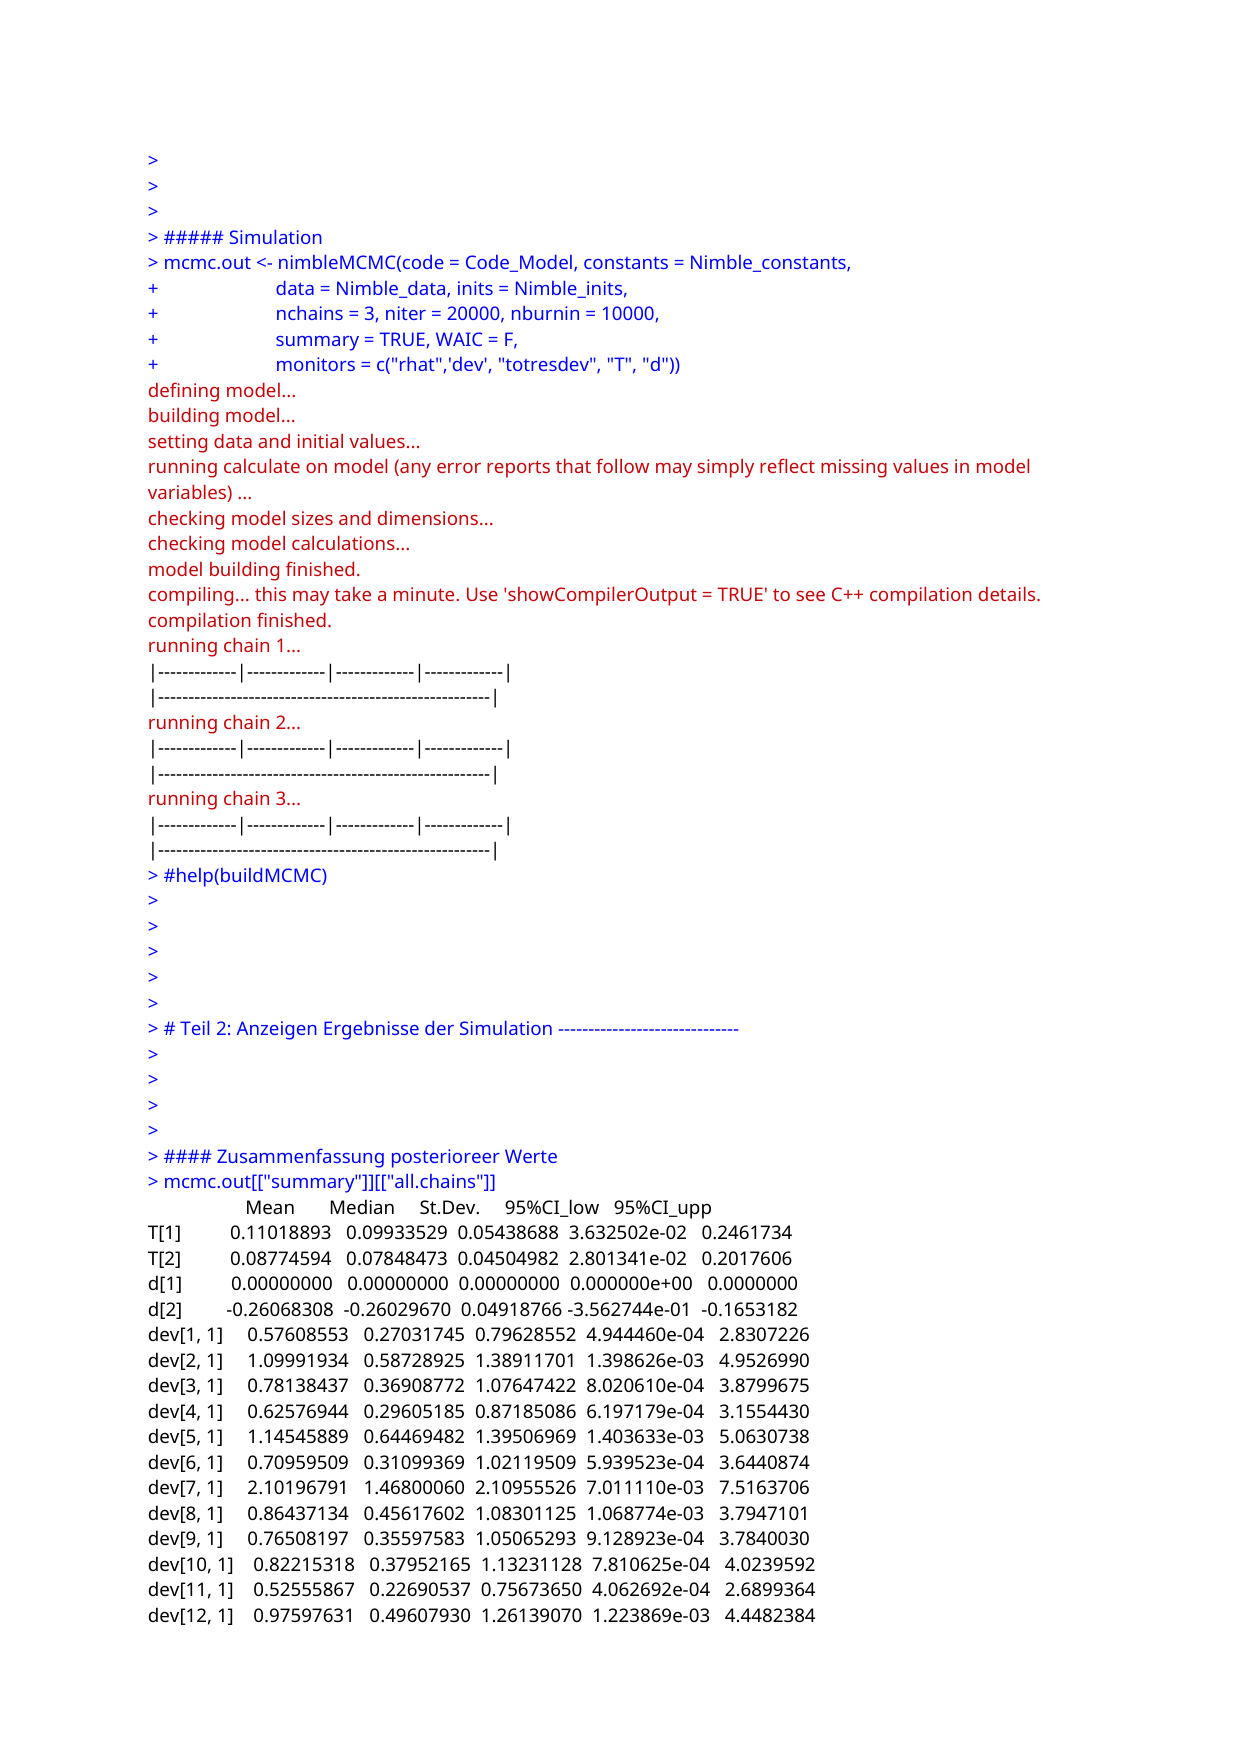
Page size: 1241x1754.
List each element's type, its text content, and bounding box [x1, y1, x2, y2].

text > [148, 199, 1093, 224]
text d[1] 0.00000000 0.00000000 0.00000000 0.000000e+00 0.0000000 [148, 1271, 1093, 1296]
text > [148, 990, 1093, 1015]
text compiling... this may take a minute. Use 'showCompilerOutput = TRUE' to see C++ compilation details. [148, 581, 1093, 607]
text dev[4, 1] 0.62576944 0.29605185 0.87185086 6.197179e-04 3.1554430 [148, 1398, 1093, 1424]
text > [148, 1092, 1093, 1117]
text dev[6, 1] 0.70959509 0.31099369 1.02119509 5.939523e-04 3.6440874 [148, 1449, 1093, 1475]
text > [148, 1117, 1093, 1143]
text Mean Median St.Dev. 95%CI_low 95%CI_upp [148, 1194, 1093, 1219]
text > #help(buildMCMC) [148, 862, 1093, 888]
text running chain 3... [148, 786, 1093, 811]
text building model... [148, 403, 1093, 428]
text dev[10, 1] 0.82215318 0.37952165 1.13231128 7.810625e-04 4.0239592 [148, 1551, 1093, 1577]
text > [148, 148, 1093, 173]
text dev[11, 1] 0.52555867 0.22690537 0.75673650 4.062692e-04 2.6899364 [148, 1577, 1093, 1602]
text checking model calculations... [148, 530, 1093, 556]
text + summary = TRUE, WAIC = F, [148, 326, 1093, 352]
text + monitors = c("rhat",'dev', "totresdev", "T", "d")) [148, 352, 1093, 377]
text model building finished. [148, 556, 1093, 581]
text > ##### Simulation [148, 224, 1093, 250]
text running chain 1... [148, 632, 1093, 658]
text T[1] 0.11018893 0.09933529 0.05438688 3.632502e-02 0.2461734 [148, 1219, 1093, 1245]
text > [148, 173, 1093, 199]
text dev[9, 1] 0.76508197 0.35597583 1.05065293 9.128923e-04 3.7840030 [148, 1526, 1093, 1551]
text |-------------|-------------|-------------|-------------| [148, 658, 1093, 683]
text > [148, 888, 1093, 913]
text dev[12, 1] 0.97597631 0.49607930 1.26139070 1.223869e-03 4.4482384 [148, 1602, 1093, 1628]
text defining model... [148, 377, 1093, 403]
text dev[1, 1] 0.57608553 0.27031745 0.79628552 4.944460e-04 2.8307226 [148, 1322, 1093, 1347]
text dev[8, 1] 0.86437134 0.45617602 1.08301125 1.068774e-03 3.7947101 [148, 1500, 1093, 1526]
text |-------------------------------------------------------| [148, 683, 1093, 709]
text + data = Nimble_data, inits = Nimble_inits, [148, 275, 1093, 301]
text |-------------------------------------------------------| [148, 760, 1093, 786]
text > [148, 1066, 1093, 1092]
text + nchains = 3, niter = 20000, nburnin = 10000, [148, 301, 1093, 326]
text > mcmc.out <- nimbleMCMC(code = Code_Model, constants = Nimble_constants, [148, 250, 1093, 275]
text > [148, 1041, 1093, 1066]
text > [148, 964, 1093, 990]
text T[2] 0.08774594 0.07848473 0.04504982 2.801341e-02 0.2017606 [148, 1245, 1093, 1271]
text > mcmc.out[["summary"]][["all.chains"]] [148, 1168, 1093, 1194]
text dev[3, 1] 0.78138437 0.36908772 1.07647422 8.020610e-04 3.8799675 [148, 1373, 1093, 1398]
text |-------------|-------------|-------------|-------------| [148, 734, 1093, 760]
text dev[7, 1] 2.10196791 1.46800060 2.10955526 7.011110e-03 7.5163706 [148, 1475, 1093, 1500]
text d[2] -0.26068308 -0.26029670 0.04918766 -3.562744e-01 -0.1653182 [148, 1296, 1093, 1322]
text |-------------|-------------|-------------|-------------| [148, 811, 1093, 837]
text |-------------------------------------------------------| [148, 837, 1093, 862]
text > [148, 913, 1093, 939]
text setting data and initial values... [148, 428, 1093, 454]
text > [148, 939, 1093, 964]
text dev[5, 1] 1.14545889 0.64469482 1.39506969 1.403633e-03 5.0630738 [148, 1424, 1093, 1449]
text running chain 2... [148, 709, 1093, 734]
text checking model sizes and dimensions... [148, 505, 1093, 530]
text compilation finished. [148, 607, 1093, 632]
text > # Teil 2: Anzeigen Ergebnisse der Simulation ------------------------------ [148, 1015, 1093, 1041]
text > #### Zusammenfassung posterioreer Werte [148, 1143, 1093, 1168]
text running calculate on model (any error reports that follow may simply reflect missing values in model variables) ... [148, 454, 1093, 505]
text dev[2, 1] 1.09991934 0.58728925 1.38911701 1.398626e-03 4.9526990 [148, 1347, 1093, 1373]
